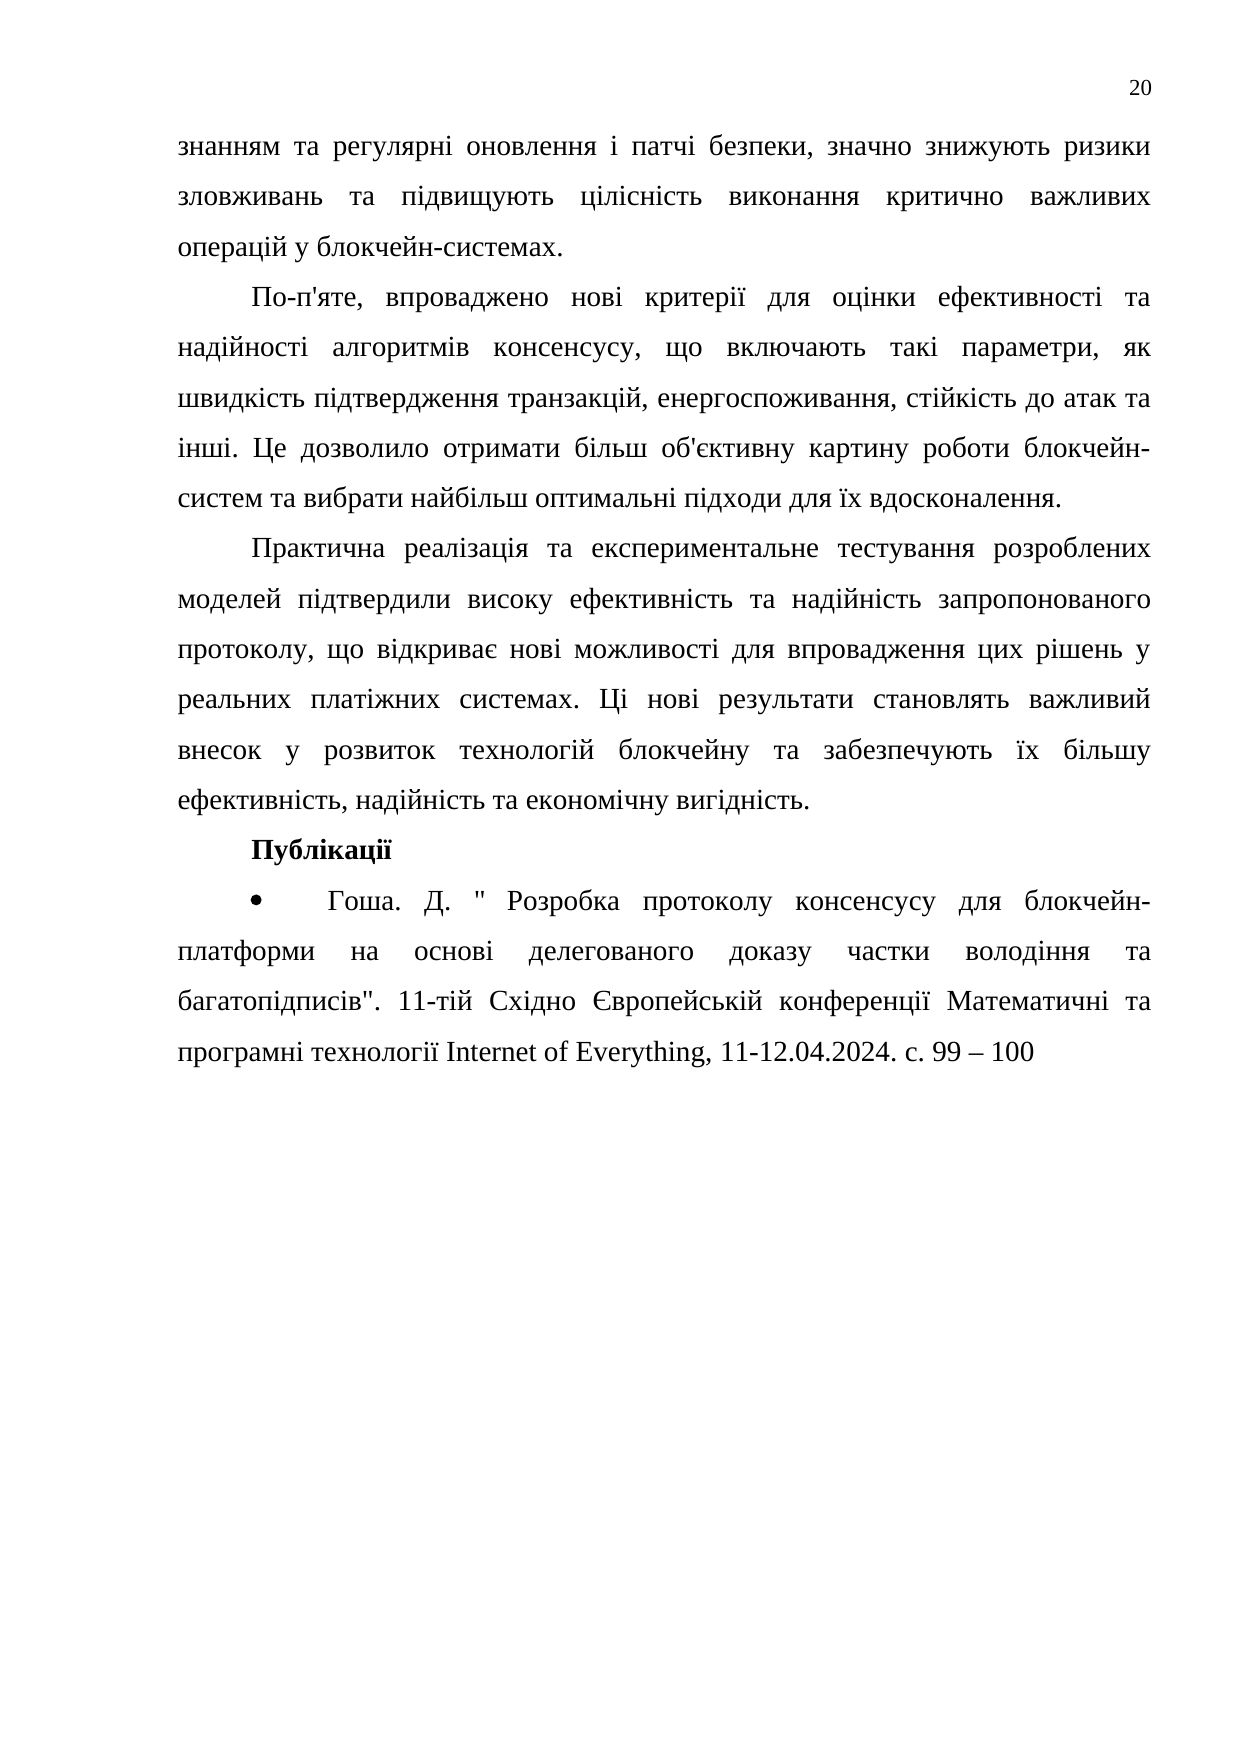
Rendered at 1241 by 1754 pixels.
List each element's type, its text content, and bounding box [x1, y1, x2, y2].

list Гоша. Д. " Розробка протоколу консенсусу для блокчейн-платформи на основі делегованого доказу частки володіння та багатопідписів". 11-тій Східно Європейській конференції Математичні та програмні технології Internet of Everything, 11-12.04.2024. с. 99 – 100 [177, 883, 1152, 1067]
text Публікації [177, 832, 1152, 866]
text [177, 128, 1152, 262]
text Практична реалізація та експериментальне тестування розроблених моделей підтвердили високу ефективність та надійність запропонованого протоколу, що відкриває нові можливості для впровадження цих рішень у реальних платіжних системах. Ці нові результати становлять важливий внесок у розвиток технологій блокчейну та забезпечують їх більшу ефективність, надійність та економічну вигідність. [177, 531, 1152, 816]
text По-п'яте, впроваджено нові критерії для оцінки ефективності та надійності алгоритмів консенсусу, що включають такі параметри, як швидкість підтвердження транзакцій, енергоспоживання, стійкість до атак та інші. Це дозволило отримати більш об'єктивну картину роботи блокчейн-систем та вибрати найбільш оптимальні підходи для їх вдосконалення. [177, 279, 1152, 514]
